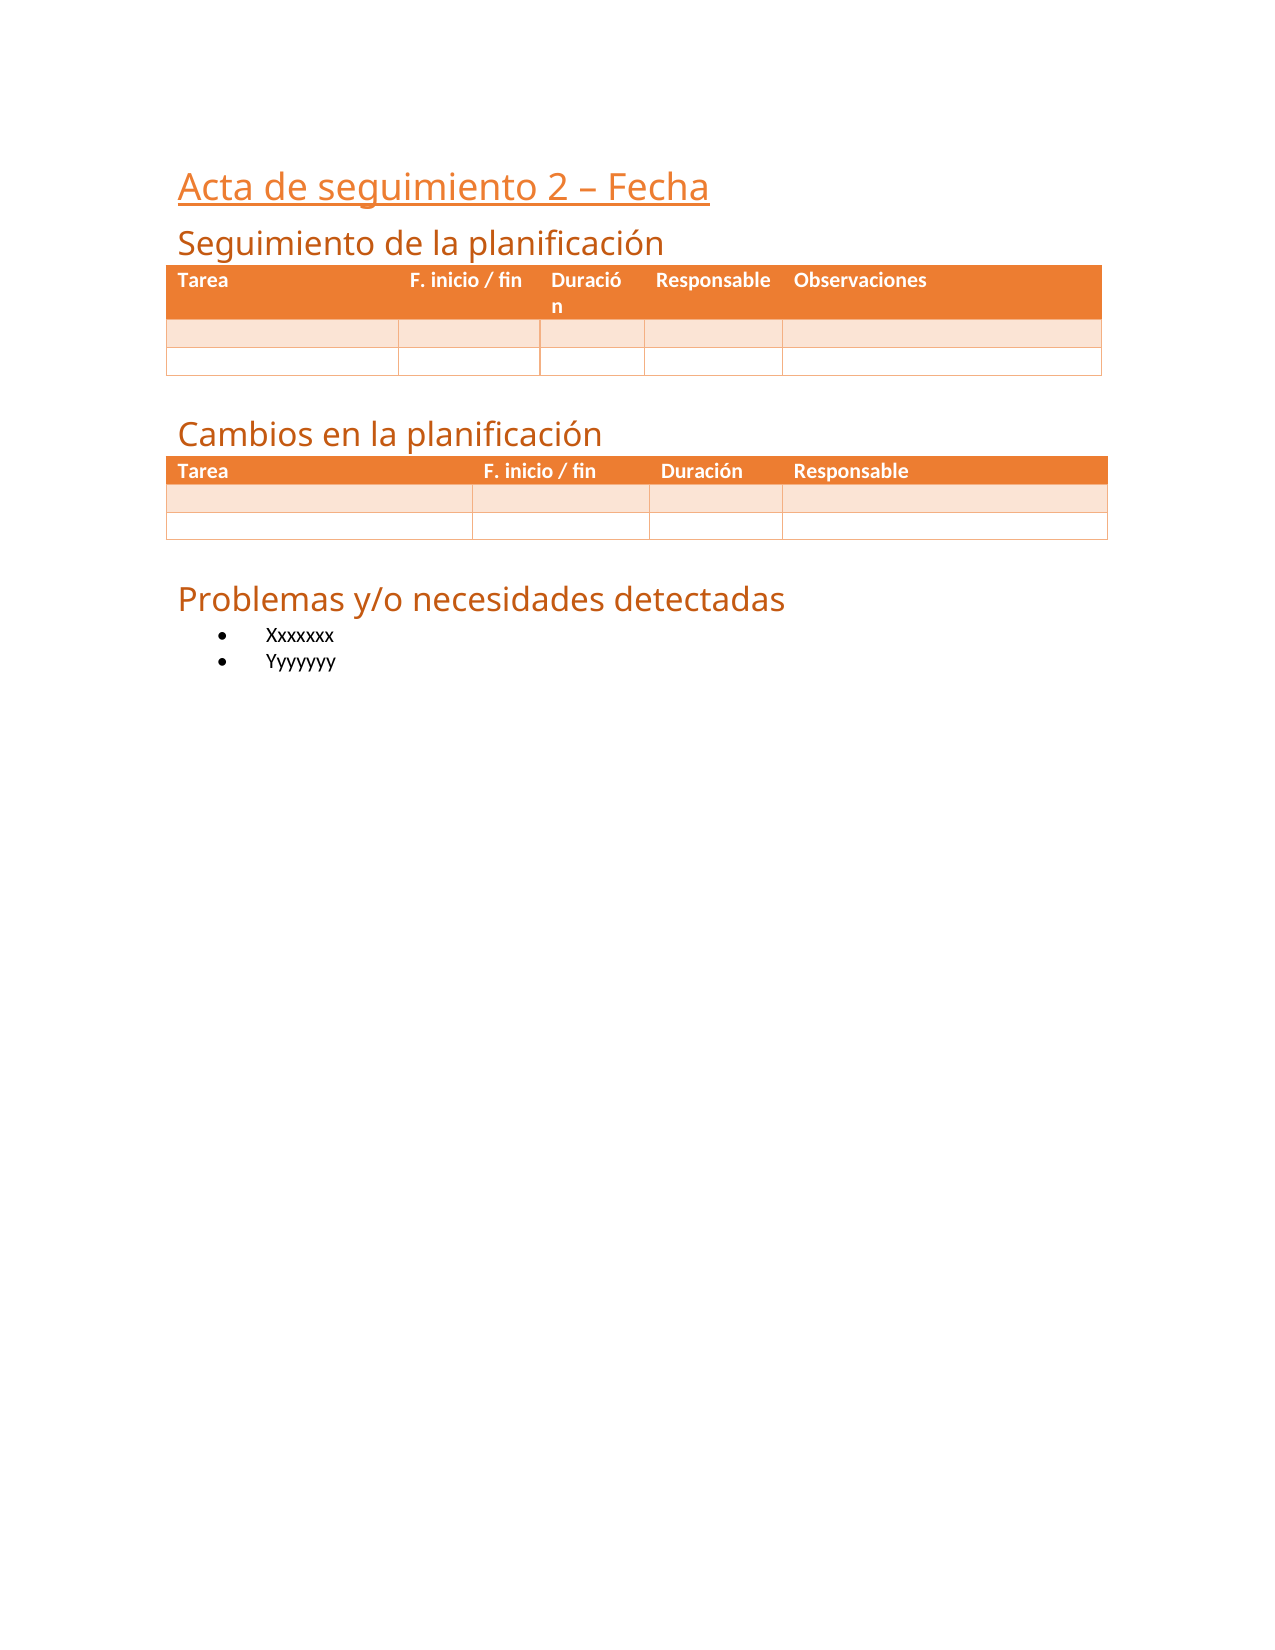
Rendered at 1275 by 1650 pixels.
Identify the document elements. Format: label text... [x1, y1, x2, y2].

table_header Tarea [167, 266, 398, 319]
subtitle Cambios en la planificación [177, 411, 1098, 456]
table_header F. inicio / fin [399, 266, 539, 319]
table_cell [645, 348, 782, 375]
subtitle Acta de seguimiento 2 – Fecha [177, 160, 1098, 211]
table_header Duración [650, 457, 782, 484]
table_cell [783, 348, 1101, 375]
table_cell [783, 513, 1107, 539]
table_cell [167, 513, 472, 539]
table_cell [473, 485, 649, 512]
table_header Responsable [645, 266, 782, 319]
table_cell [645, 320, 782, 347]
table_cell [167, 320, 398, 347]
table_cell [399, 348, 539, 375]
table_header Observaciones [783, 266, 1101, 319]
table_cell [167, 485, 472, 512]
list Yyyyyyy [217, 647, 1098, 674]
subtitle Seguimiento de la planificación [177, 219, 1098, 265]
table_cell [541, 348, 644, 375]
table_header Duración [541, 266, 644, 319]
table_cell [167, 348, 398, 375]
table_header Responsable [783, 457, 1107, 484]
table_cell [473, 513, 649, 539]
list Xxxxxxx [217, 621, 1098, 647]
table_cell [783, 320, 1101, 347]
table_cell [783, 485, 1107, 512]
table_cell [650, 513, 782, 539]
table_cell [650, 485, 782, 512]
table_header F. inicio / fin [473, 457, 649, 484]
table_header Tarea [167, 457, 472, 484]
table_cell [541, 320, 644, 347]
table_cell [399, 320, 539, 347]
subtitle Problemas y/o necesidades detectadas [177, 575, 1098, 621]
